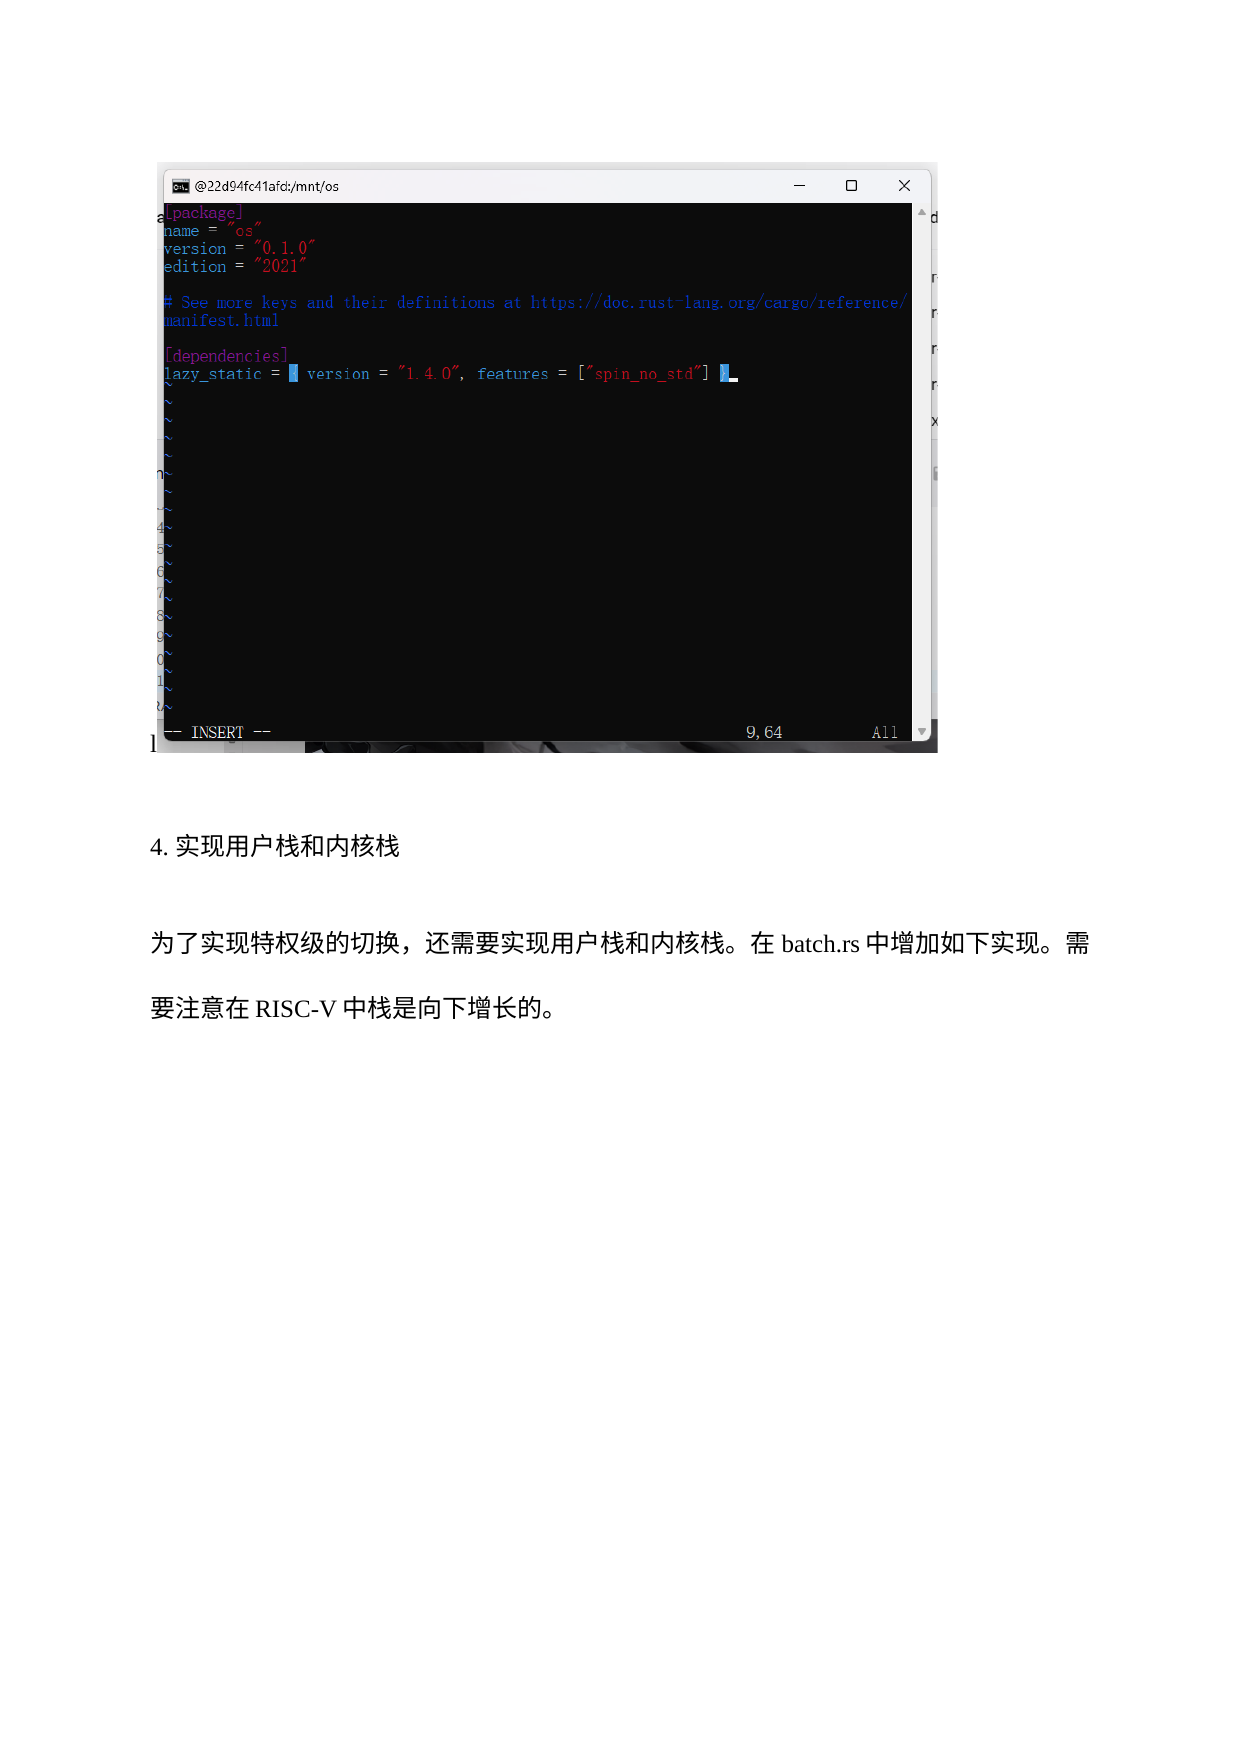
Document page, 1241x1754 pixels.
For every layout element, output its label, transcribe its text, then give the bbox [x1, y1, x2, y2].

text 4. 实现用户栈和内核栈 [150, 812, 1090, 877]
picture [157, 162, 938, 753]
text 为了实现特权级的切换，还需要实现用户栈和内核栈。在batch.rs中增加如下实现。需要注意在RISC-V中栈是向下增长的。 [150, 909, 1090, 1039]
